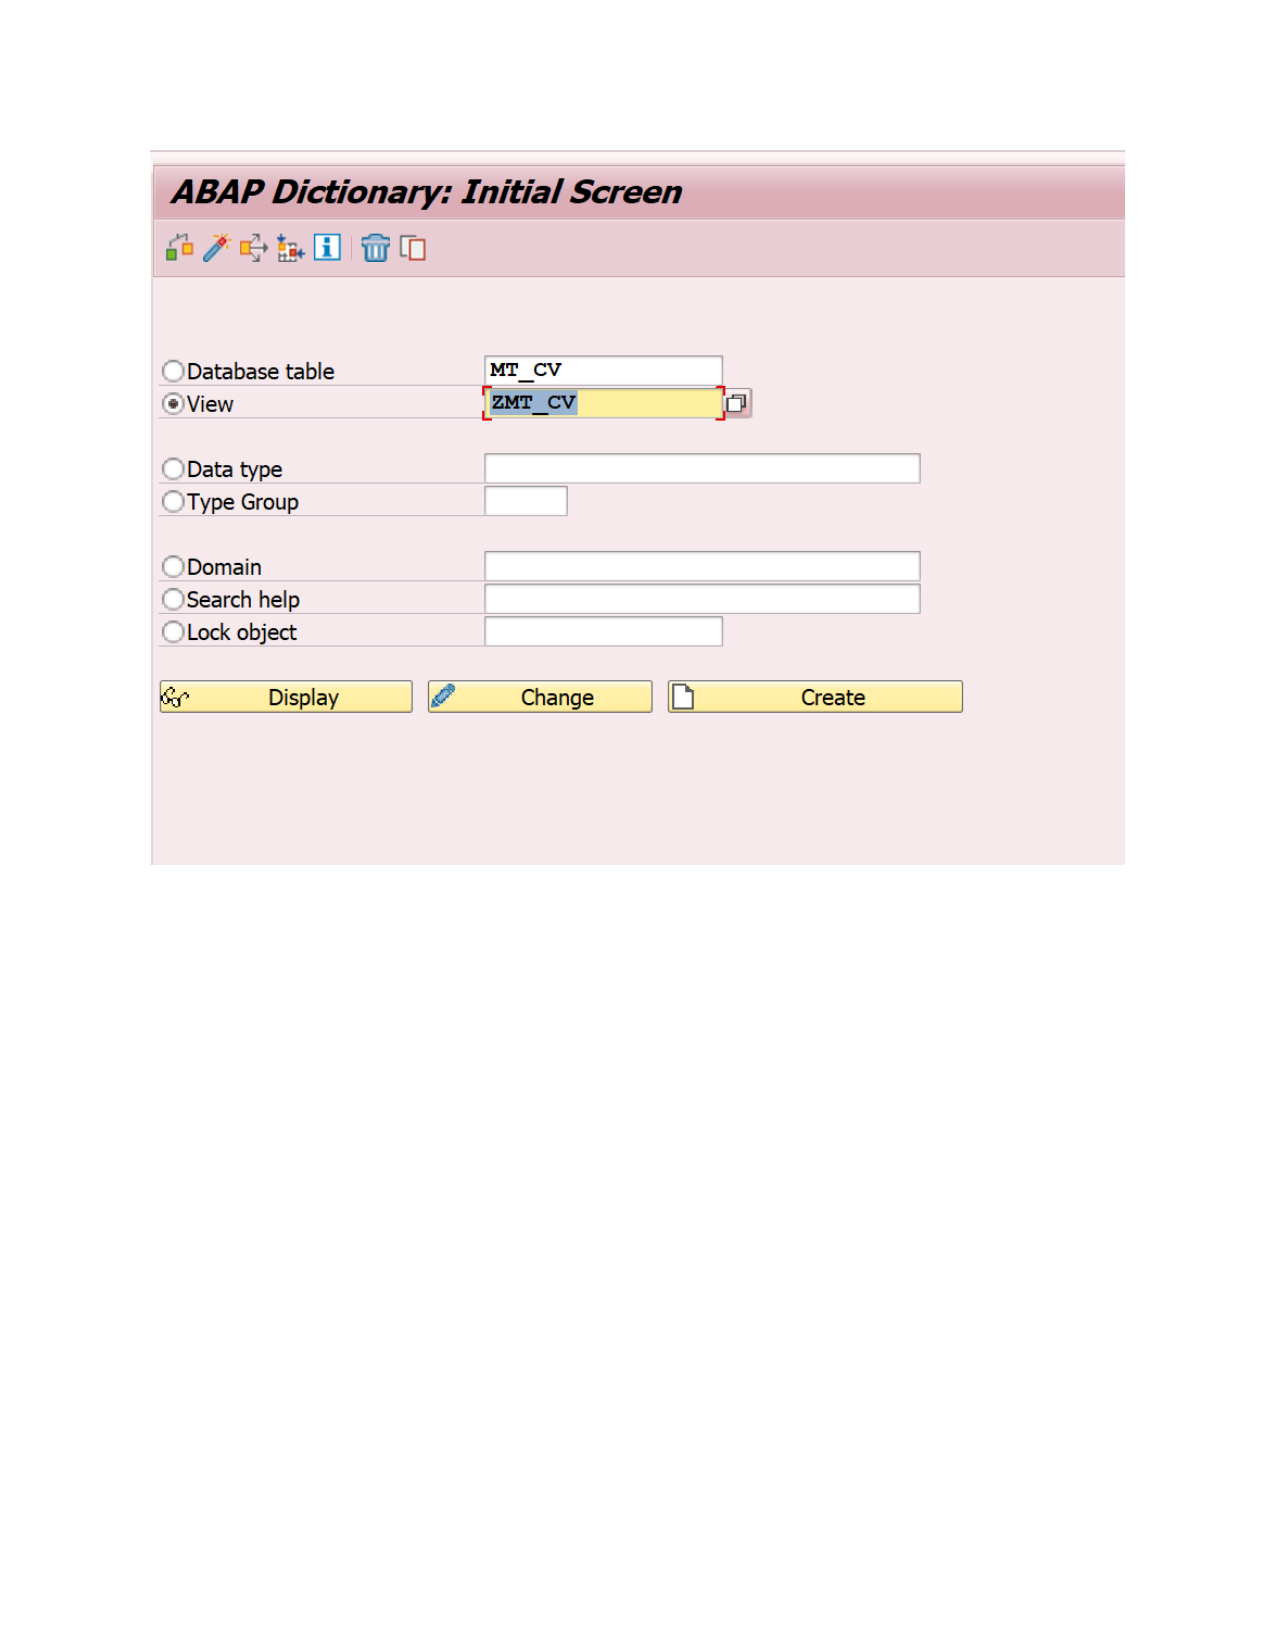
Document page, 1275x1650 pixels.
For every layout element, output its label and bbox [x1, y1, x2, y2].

picture [150, 150, 1125, 865]
